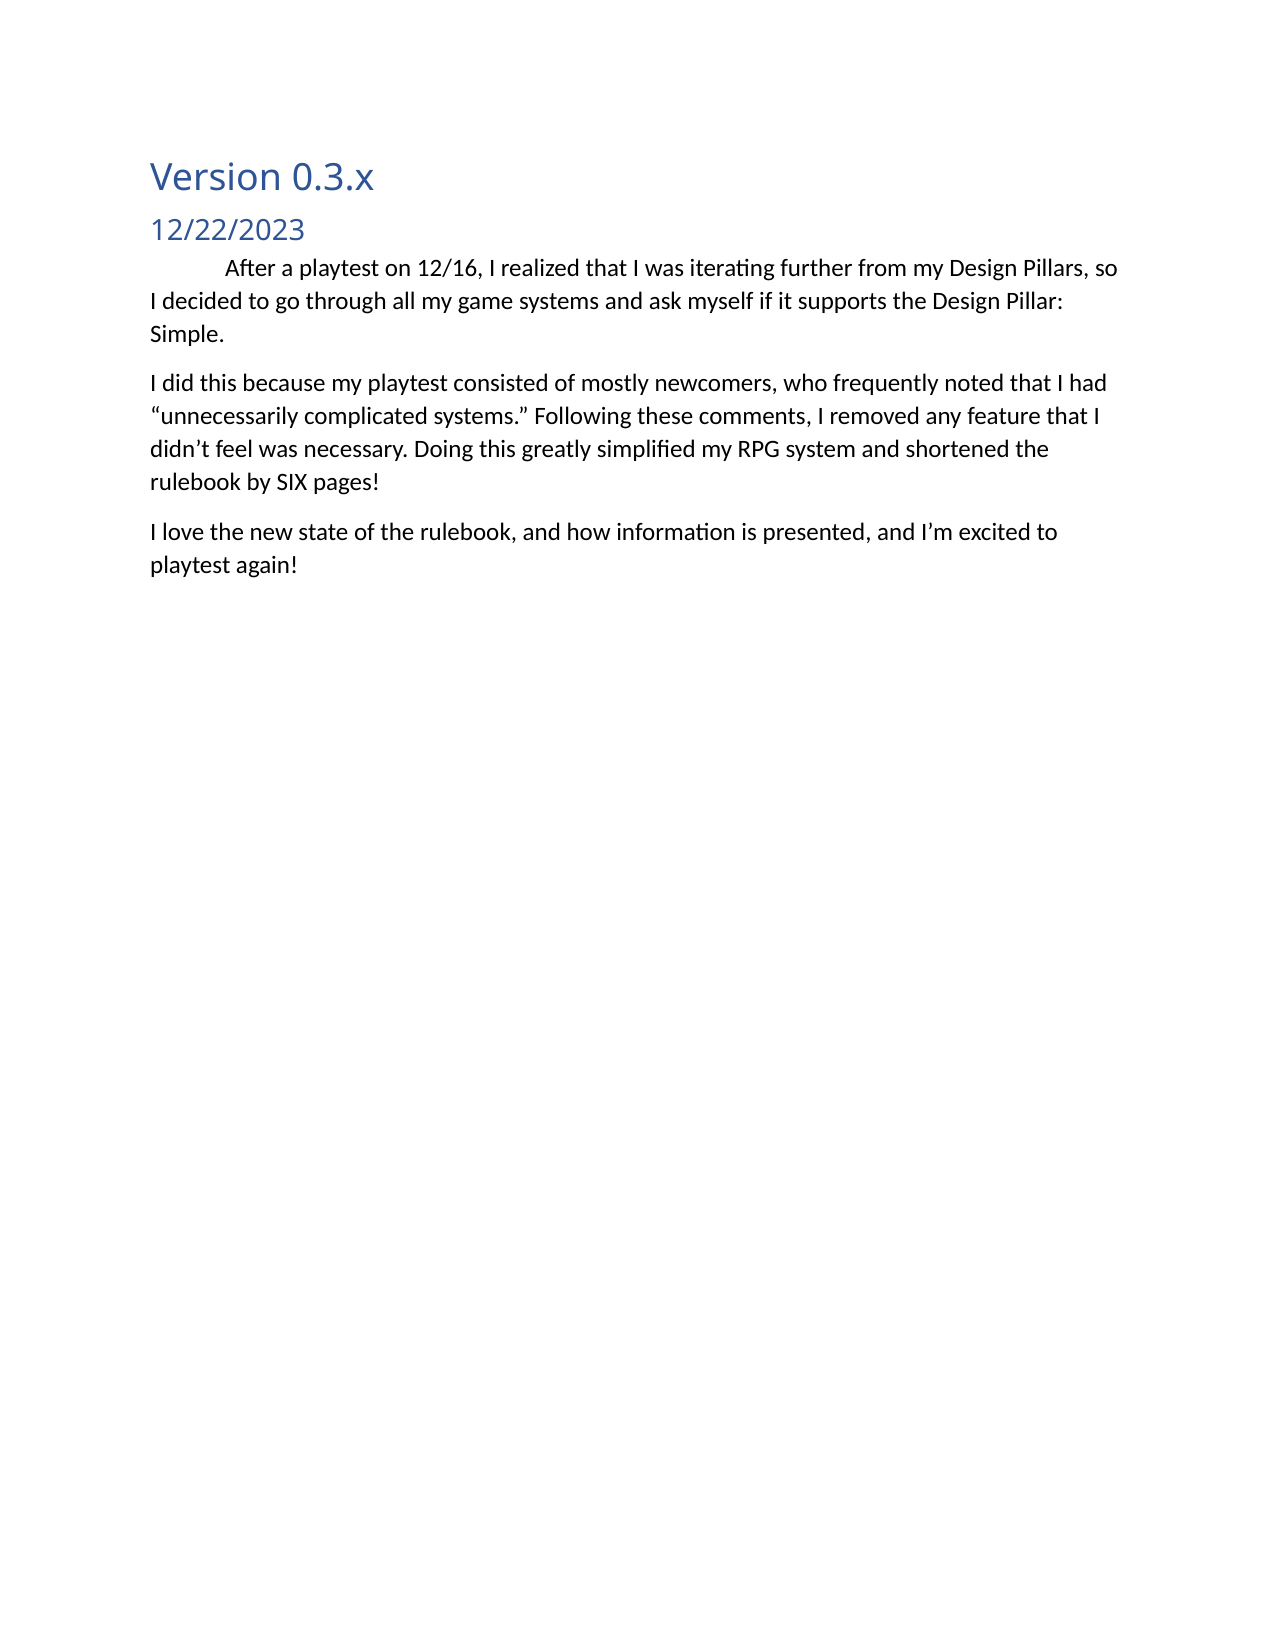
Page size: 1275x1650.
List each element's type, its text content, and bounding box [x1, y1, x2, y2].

text After a playtest on 12/16, I realized that I was iterating further from my Design Pillars, so I decided to go through all my game systems and ask myself if it supports the Design Pillar: Simple. [150, 252, 1125, 348]
text I did this because my playtest consisted of mostly newcomers, who frequently noted that I had “unnecessarily complicated systems.” Following these comments, I removed any feature that I didn’t feel was necessary. Doing this greatly simplified my RPG system and shortened the rulebook by SIX pages! [150, 367, 1125, 497]
subtitle Version 0.3.x [150, 150, 1125, 201]
text I love the new state of the rulebook, and how information is presented, and I’m excited to playtest again! [150, 516, 1125, 579]
subtitle 12/22/2023 [150, 209, 1125, 249]
